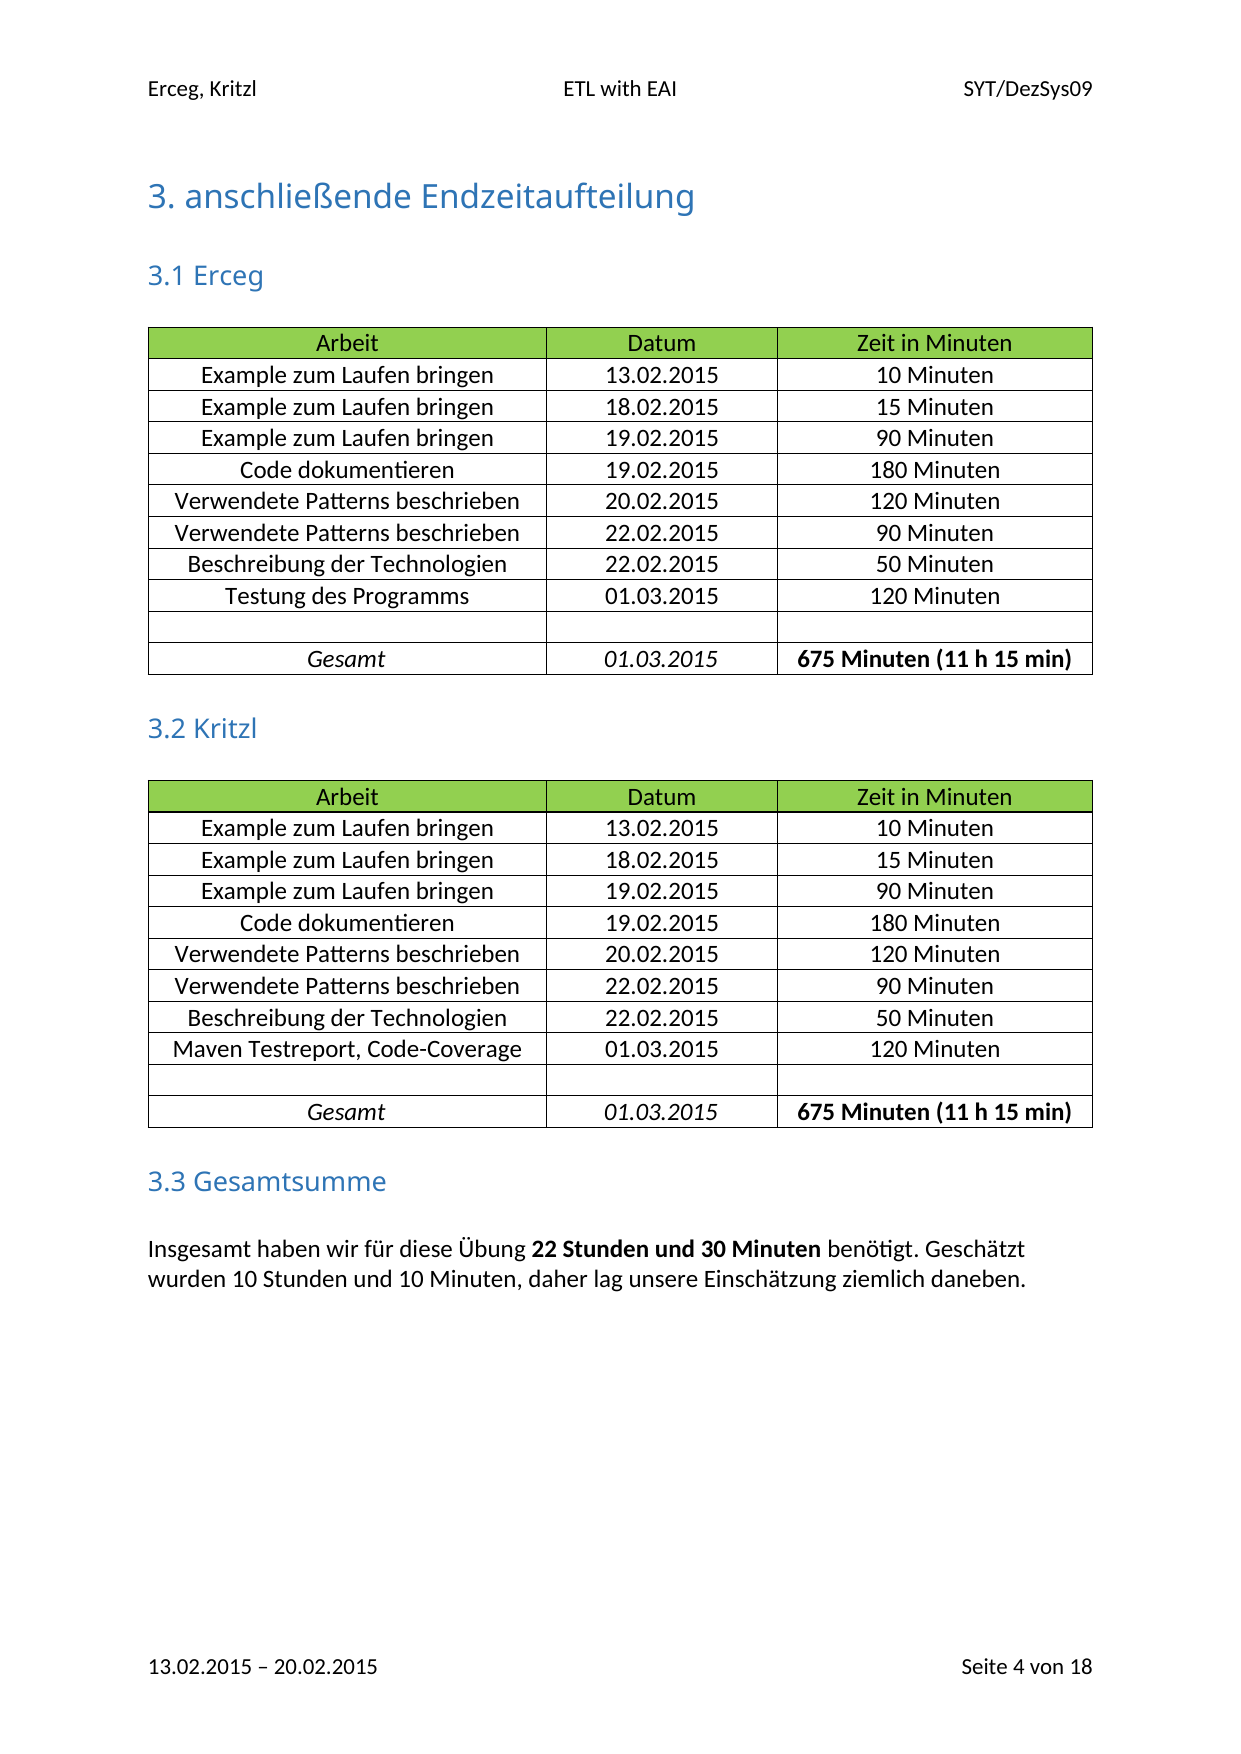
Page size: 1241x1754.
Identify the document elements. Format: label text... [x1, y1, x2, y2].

table_cell Testung des Programms [149, 580, 546, 611]
table_cell Verwendete Patterns beschrieben [149, 970, 546, 1001]
table_cell 19.02.2015 [547, 876, 777, 906]
table_cell Gesamt [149, 1096, 546, 1127]
table_cell 19.02.2015 [547, 907, 777, 938]
table_cell 90 Minuten [778, 876, 1092, 906]
table_header Zeit in Minuten [778, 781, 1092, 811]
text Insgesamt haben wir für diese Übung 22 Stunden und 30 Minuten benötigt. Geschätzt wurden 10 Stunden und 10 Minuten, daher lag unsere Einschätzung ziemlich daneben. [148, 1233, 1093, 1294]
table_cell Verwendete Patterns beschrieben [149, 517, 546, 547]
table_cell Example zum Laufen bringen [149, 813, 546, 843]
table_cell Example zum Laufen bringen [149, 359, 546, 390]
subtitle 3.3 Gesamtsumme [148, 1163, 1093, 1199]
table_cell Example zum Laufen bringen [149, 422, 546, 453]
table_cell 10 Minuten [778, 813, 1092, 843]
table_cell Code dokumentieren [149, 907, 546, 938]
table_cell Maven Testreport, Code-Coverage [149, 1033, 546, 1064]
table_cell Gesamt [149, 643, 546, 674]
table_cell [778, 612, 1092, 642]
table_cell 19.02.2015 [547, 422, 777, 453]
table_cell [547, 612, 777, 642]
table_cell Beschreibung der Technologien [149, 1002, 546, 1032]
table_cell 22.02.2015 [547, 549, 777, 579]
table_cell 90 Minuten [778, 517, 1092, 547]
table_cell 120 Minuten [778, 580, 1092, 611]
table_cell 19.02.2015 [547, 454, 777, 484]
table_cell Example zum Laufen bringen [149, 844, 546, 874]
subtitle 3.2 Kritzl [148, 709, 1093, 746]
subtitle 3. anschließende Endzeitaufteilung [148, 173, 1093, 218]
table_cell 675 Minuten (11 h 15 min) [778, 643, 1092, 674]
table_cell [778, 1065, 1092, 1095]
table_cell 15 Minuten [778, 844, 1092, 874]
table_cell 180 Minuten [778, 454, 1092, 484]
table_cell 90 Minuten [778, 970, 1092, 1001]
table_cell Verwendete Patterns beschrieben [149, 939, 546, 969]
table_cell 18.02.2015 [547, 391, 777, 421]
table_cell 01.03.2015 [547, 580, 777, 611]
table_header Datum [547, 781, 777, 811]
table_header Datum [547, 328, 777, 358]
table_cell 22.02.2015 [547, 1002, 777, 1032]
table_cell [149, 612, 546, 642]
table_cell Example zum Laufen bringen [149, 391, 546, 421]
table_cell Example zum Laufen bringen [149, 876, 546, 906]
table_cell 120 Minuten [778, 1033, 1092, 1064]
table_cell 01.03.2015 [547, 1096, 777, 1127]
table_header Arbeit [149, 781, 546, 811]
table_cell 675 Minuten (11 h 15 min) [778, 1096, 1092, 1127]
table_cell 15 Minuten [778, 391, 1092, 421]
table_cell 20.02.2015 [547, 939, 777, 969]
table_cell 10 Minuten [778, 359, 1092, 390]
table_cell 01.03.2015 [547, 643, 777, 674]
table_cell [547, 1065, 777, 1095]
table_cell Code dokumentieren [149, 454, 546, 484]
table_cell 50 Minuten [778, 549, 1092, 579]
subtitle 3.1 Erceg [148, 256, 1093, 293]
table_cell 50 Minuten [778, 1002, 1092, 1032]
table_cell 120 Minuten [778, 939, 1092, 969]
table_cell 01.03.2015 [547, 1033, 777, 1064]
table_cell 180 Minuten [778, 907, 1092, 938]
table_cell 22.02.2015 [547, 970, 777, 1001]
table_cell Verwendete Patterns beschrieben [149, 485, 546, 516]
table_cell 13.02.2015 [547, 813, 777, 843]
table_cell [149, 1065, 546, 1095]
table_cell 120 Minuten [778, 485, 1092, 516]
table_cell Beschreibung der Technologien [149, 549, 546, 579]
table_header Arbeit [149, 328, 546, 358]
table_cell 13.02.2015 [547, 359, 777, 390]
table_cell 20.02.2015 [547, 485, 777, 516]
table_cell 90 Minuten [778, 422, 1092, 453]
table_header Zeit in Minuten [778, 328, 1092, 358]
table_cell 22.02.2015 [547, 517, 777, 547]
table_cell 18.02.2015 [547, 844, 777, 874]
